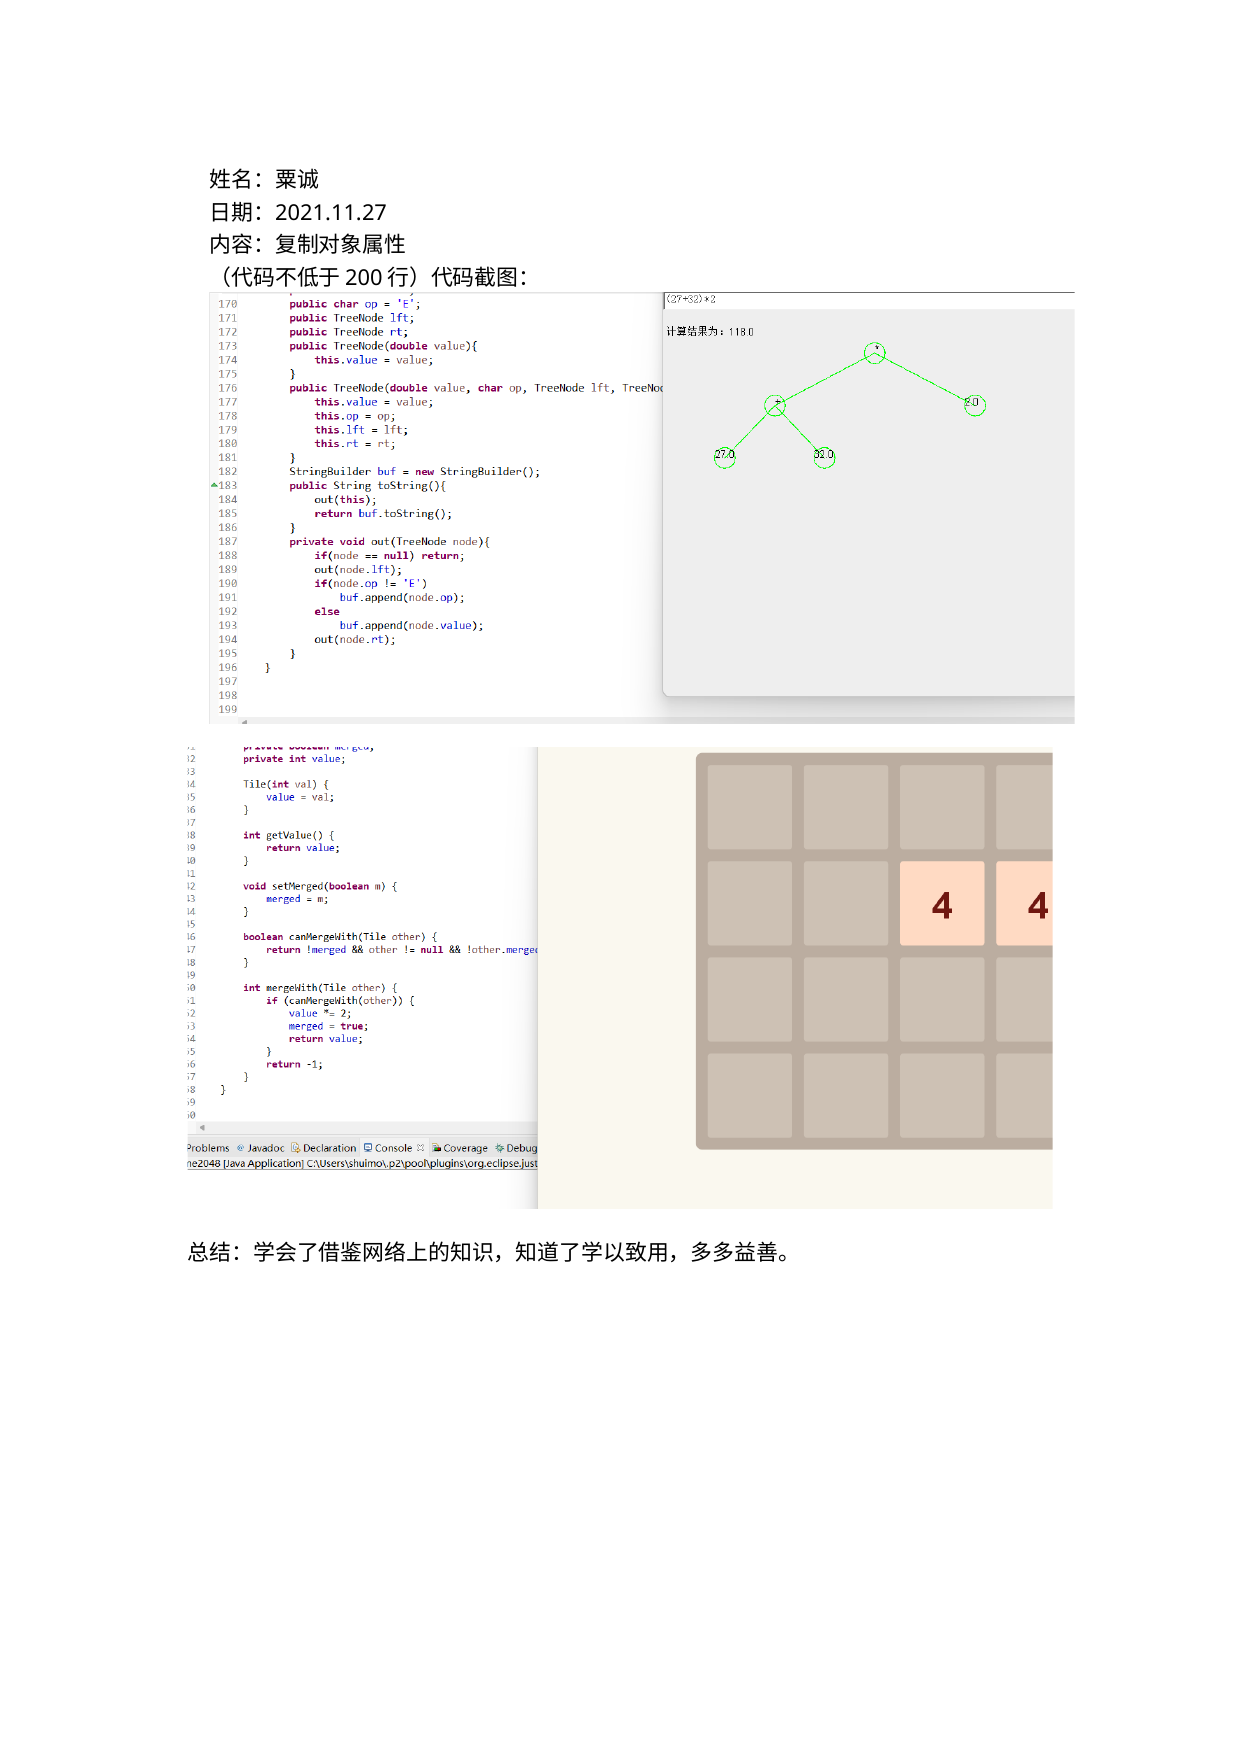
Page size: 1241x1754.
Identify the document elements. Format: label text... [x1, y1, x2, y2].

text 日期：2021.11.27 [187, 194, 1053, 227]
text （代码不低于200行）代码截图： [187, 259, 1053, 292]
text 内容：复制对象属性 [187, 227, 1053, 259]
text 姓名：粟诚 [187, 162, 1053, 194]
picture [187, 747, 1053, 1209]
text 总结：学会了借鉴网络上的知识，知道了学以致用，多多益善。 [187, 1234, 1053, 1267]
picture [209, 292, 1075, 724]
